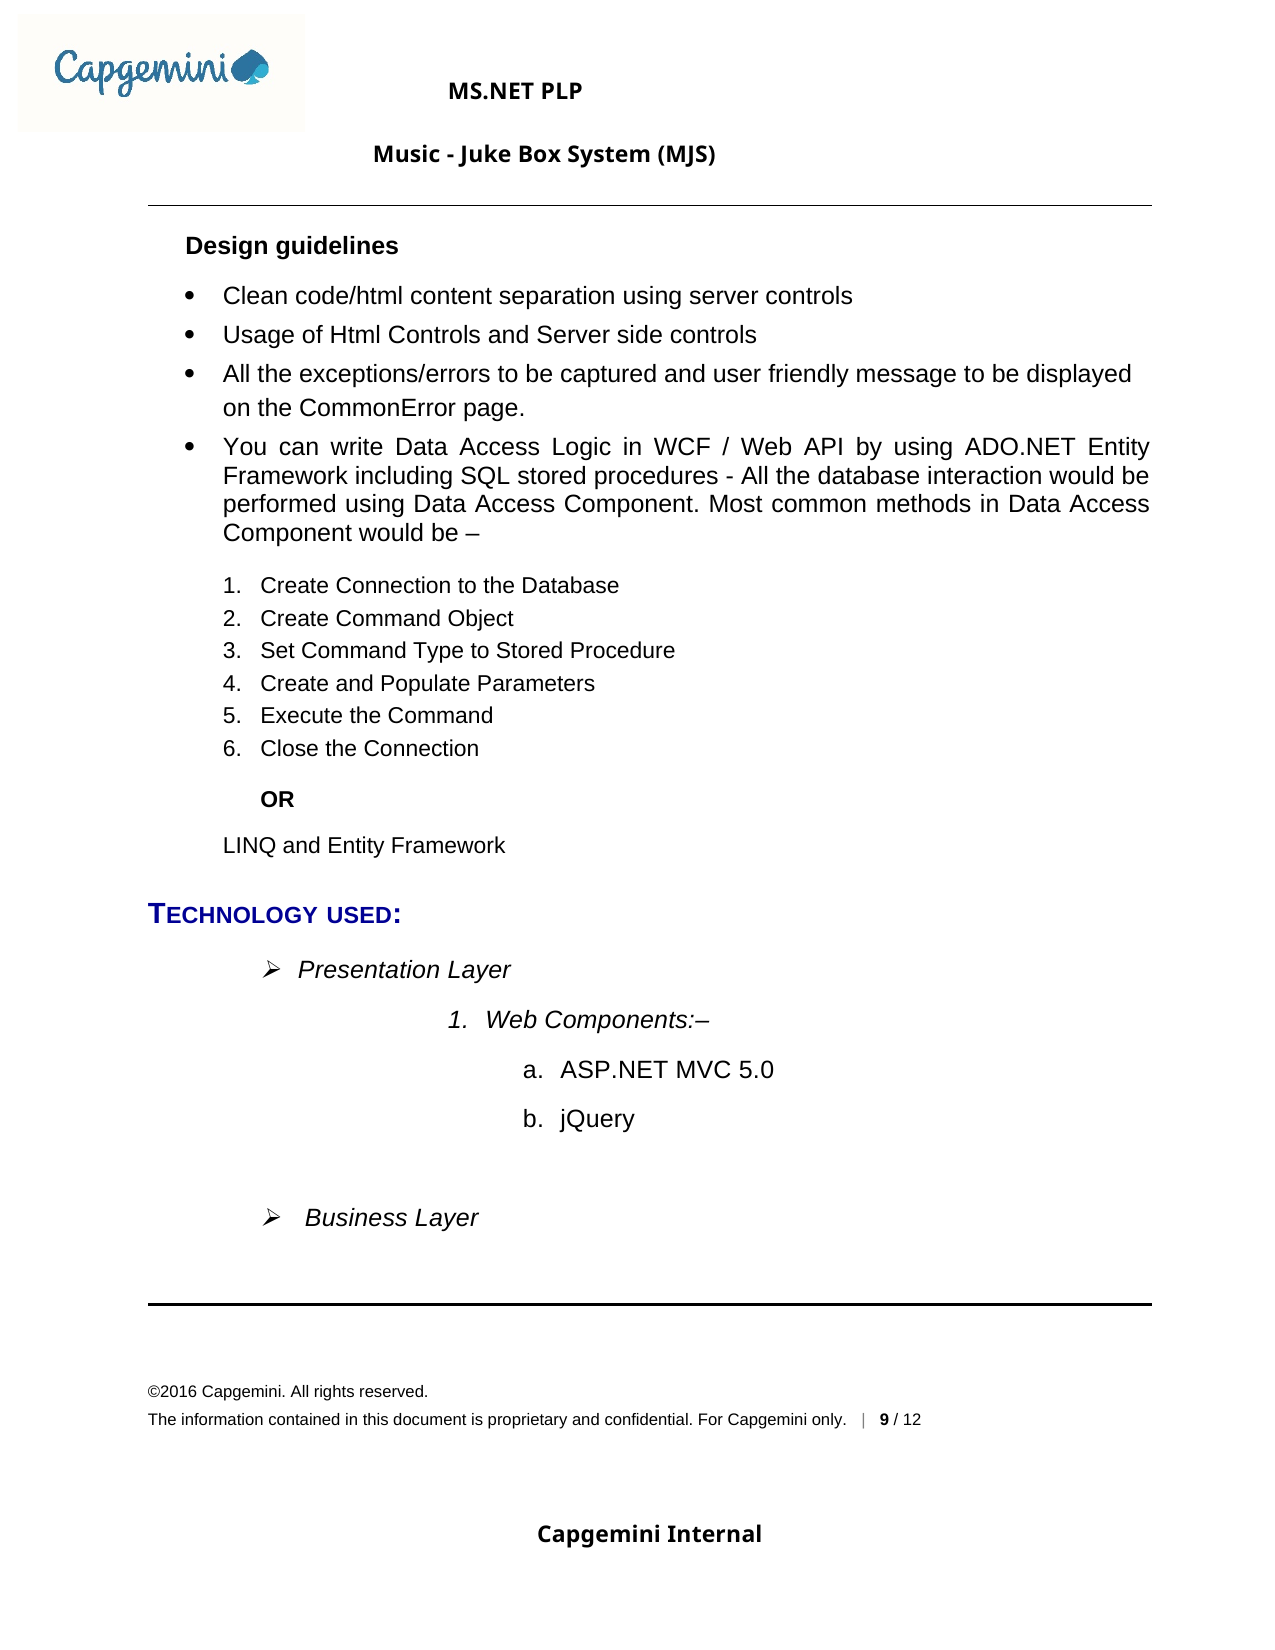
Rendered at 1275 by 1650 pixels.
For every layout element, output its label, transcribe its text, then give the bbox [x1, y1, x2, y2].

list ASP.NET MVC 5.0 [523, 1055, 1152, 1083]
list Set Command Type to Stored Procedure [223, 637, 1152, 663]
list jQuery [523, 1104, 1152, 1133]
list You can write Data Access Logic in WCF / Web API by using ADO.NET Entity Framework including SQL stored procedures - All the database interaction would be performed using Data Access Component Most common methods in Data Access Component would be – [185, 432, 1152, 547]
list Business Layer [260, 1203, 1152, 1232]
list Usage of Html Controls and Server side controls [185, 320, 1152, 349]
list Close the Connection [223, 735, 1152, 761]
list Create Command Object [223, 604, 1152, 631]
list Create Connection to the Database [223, 572, 1152, 598]
subtitle Technology used: [148, 896, 1152, 930]
picture [17, 14, 306, 132]
list Execute the Command [223, 702, 1152, 729]
list Presentation Layer [260, 955, 1152, 984]
list Create and Populate Parameters [223, 670, 1152, 696]
list Clean code/html content separation using server controls [185, 281, 1152, 309]
list OR [260, 786, 1152, 813]
list Web Components:– [448, 1005, 1152, 1034]
list Design guidelines [185, 231, 1152, 260]
list LINQ and Entity Framework [185, 832, 1152, 858]
list All the exceptions/errors to be captured and user friendly message to be displayed on the CommonError page [185, 359, 1152, 421]
